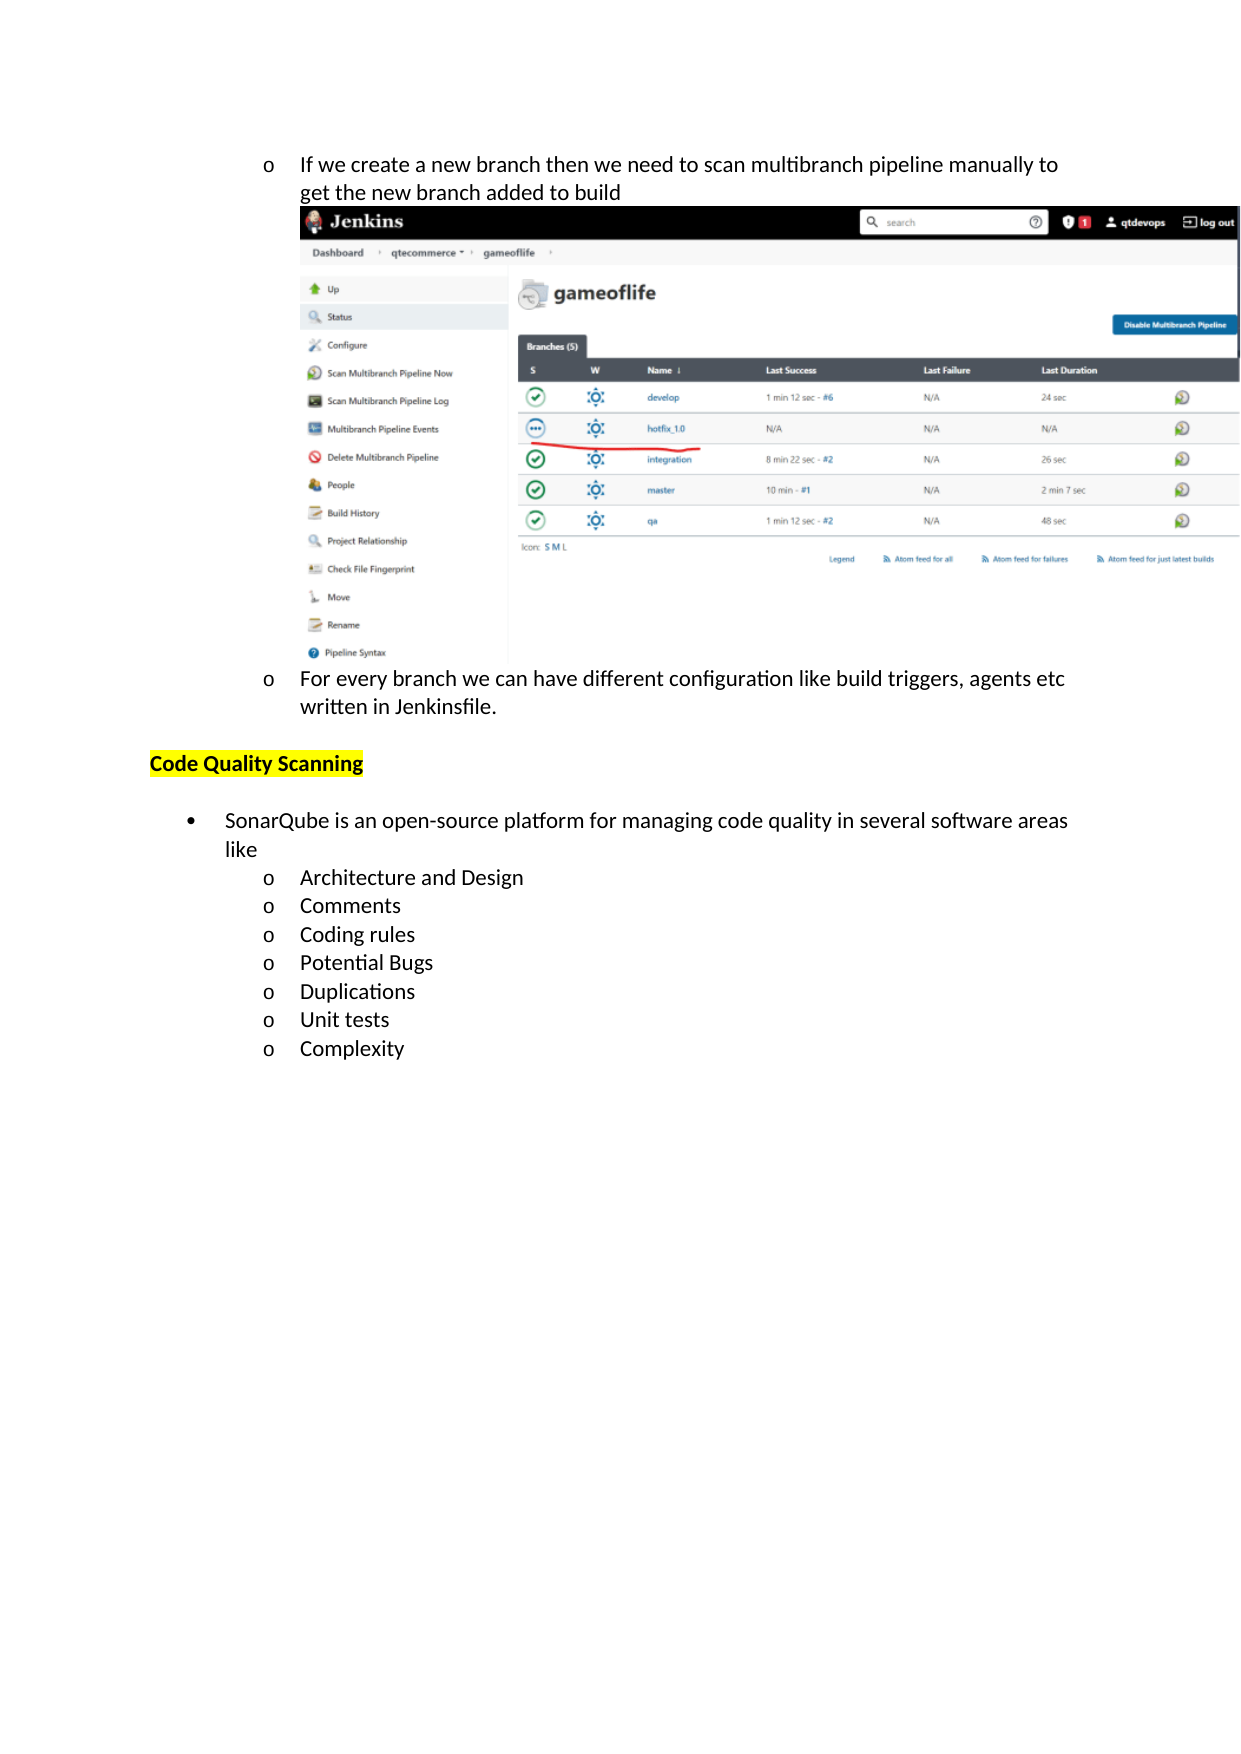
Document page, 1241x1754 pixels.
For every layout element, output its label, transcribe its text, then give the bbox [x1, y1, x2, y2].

list Unit tests [262, 1005, 1090, 1034]
list Architecture and Design [262, 863, 1090, 891]
picture [300, 206, 1241, 664]
list Potential Bugs [262, 948, 1090, 977]
list Duplications [262, 977, 1090, 1005]
list Coding rules [262, 920, 1090, 948]
list For every branch we can have different configuration like build triggers, agents etc written in Jenkinsfile. [262, 664, 1090, 720]
list Comments [262, 891, 1090, 920]
list SonarQube is an open-source platform for managing code quality in several software areas like [187, 807, 1090, 863]
list Complexity [262, 1034, 1090, 1062]
text Code Quality Scanning [150, 749, 1090, 777]
